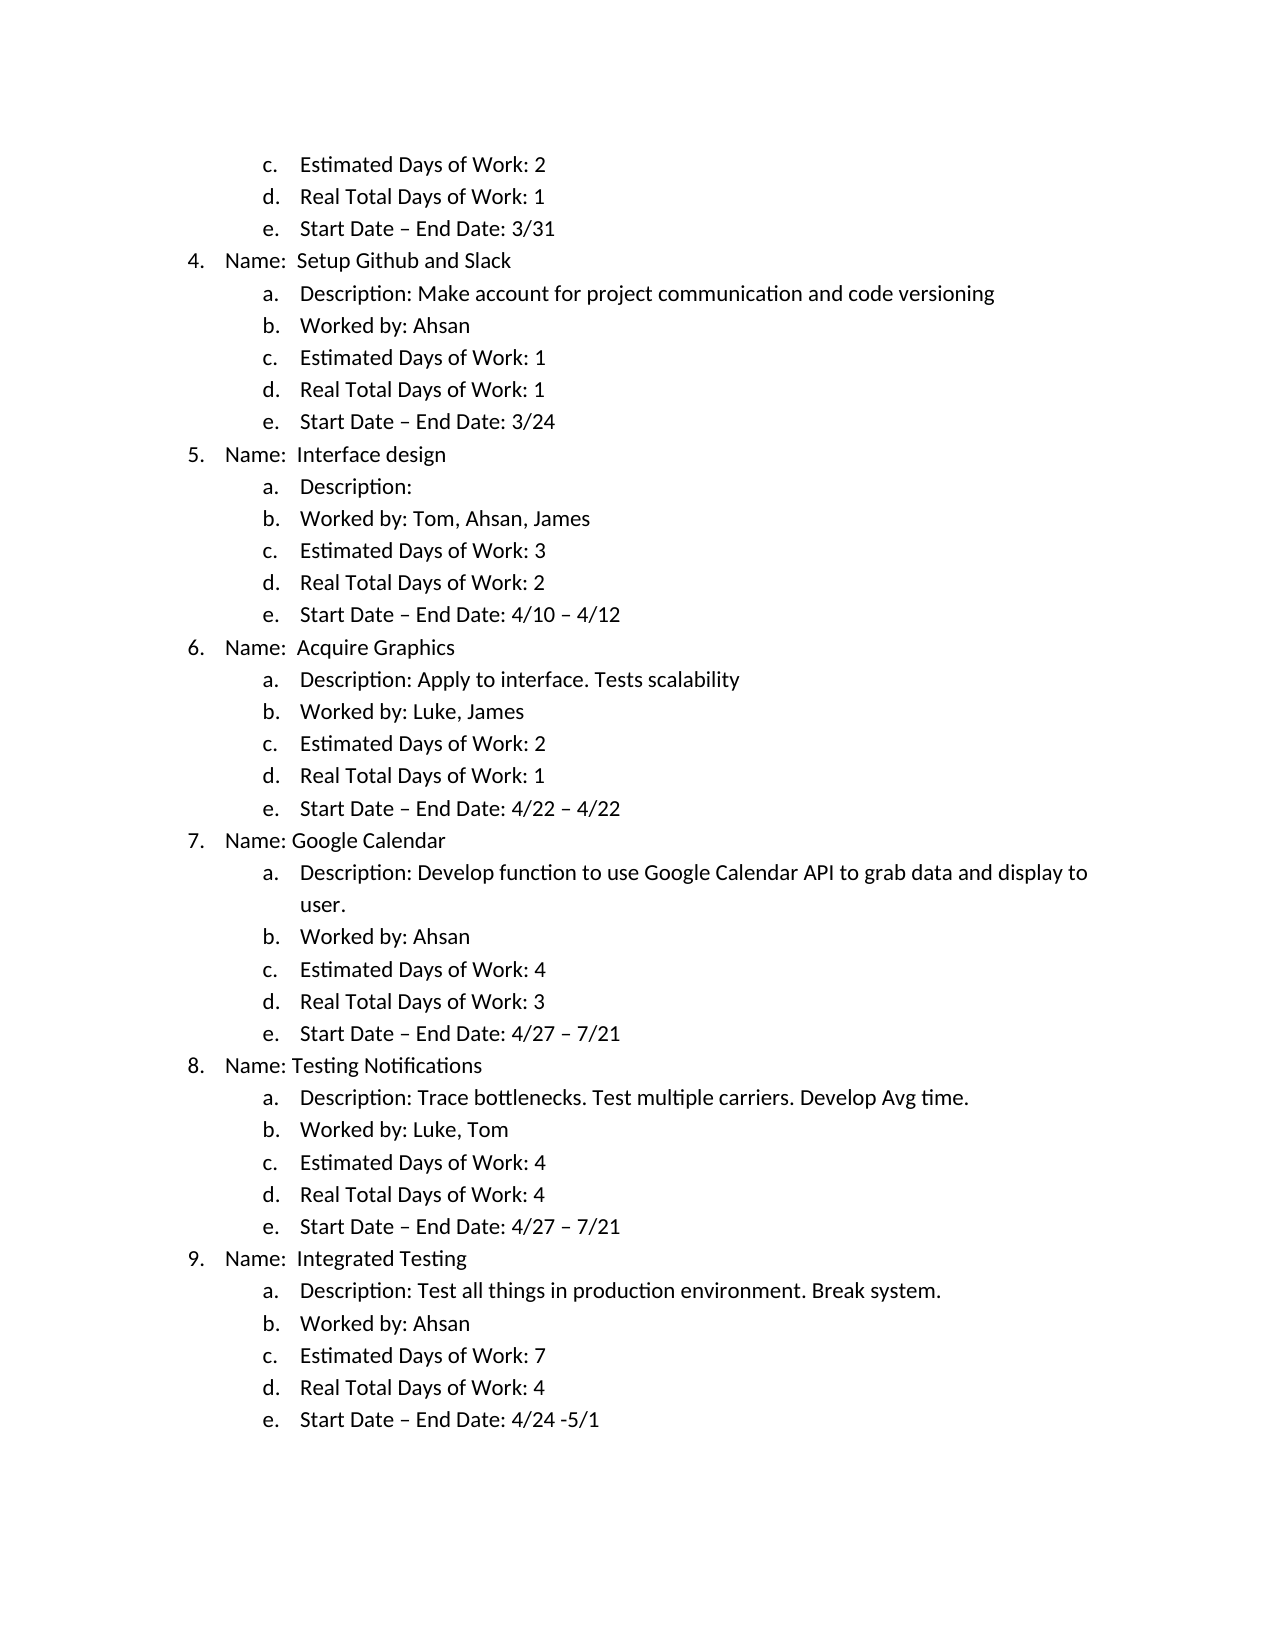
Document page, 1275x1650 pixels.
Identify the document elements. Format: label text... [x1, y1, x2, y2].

list Start Date – End Date: 4/27 – 7/21 [262, 1212, 1125, 1240]
list Worked by: Luke, James [262, 697, 1125, 725]
list Name: Integrated Testing [187, 1244, 1125, 1272]
list Start Date – End Date: 4/22 – 4/22 [262, 794, 1125, 822]
list Description: [262, 472, 1125, 500]
list Name: Acquire Graphics [187, 633, 1125, 661]
list Name: Setup Github and Slack [187, 247, 1125, 274]
list Estimated Days of Work: 1 [262, 343, 1125, 371]
list Worked by: Ahsan [262, 311, 1125, 339]
list Estimated Days of Work: 2 [262, 729, 1125, 757]
list Real Total Days of Work: 4 [262, 1373, 1125, 1401]
list Real Total Days of Work: 4 [262, 1180, 1125, 1208]
list Start Date – End Date: 3/31 [262, 214, 1125, 242]
list Start Date – End Date: 4/24 -5/1 [262, 1405, 1125, 1433]
list Worked by: Tom, Ahsan, James [262, 504, 1125, 532]
list Estimated Days of Work: 3 [262, 536, 1125, 564]
list Estimated Days of Work: 2 [262, 150, 1125, 178]
list Real Total Days of Work: 1 [262, 182, 1125, 210]
list Start Date – End Date: 4/10 – 4/12 [262, 601, 1125, 629]
list Name: Testing Notifications [187, 1051, 1125, 1079]
list Description: Apply to interface. Tests scalability [262, 665, 1125, 693]
list Start Date – End Date: 3/24 [262, 407, 1125, 436]
list Estimated Days of Work: 4 [262, 955, 1125, 983]
list Estimated Days of Work: 7 [262, 1341, 1125, 1369]
list Name: Interface design [187, 440, 1125, 468]
list Worked by: Ahsan [262, 1309, 1125, 1337]
list Real Total Days of Work: 2 [262, 568, 1125, 596]
list Description: Make account for project communication and code versioning [262, 279, 1125, 307]
list Description: Trace bottlenecks. Test multiple carriers. Develop Avg time. [262, 1083, 1125, 1111]
list Real Total Days of Work: 1 [262, 762, 1125, 789]
list Worked by: Ahsan [262, 922, 1125, 951]
list Real Total Days of Work: 1 [262, 375, 1125, 403]
list Description: Develop function to use Google Calendar API to grab data and display to user. [262, 858, 1125, 918]
list Start Date – End Date: 4/27 – 7/21 [262, 1019, 1125, 1047]
list Description: Test all things in production environment. Break system. [262, 1277, 1125, 1304]
list Estimated Days of Work: 4 [262, 1148, 1125, 1176]
list Worked by: Luke, Tom [262, 1116, 1125, 1144]
list Name: Google Calendar [187, 826, 1125, 854]
list Real Total Days of Work: 3 [262, 987, 1125, 1015]
